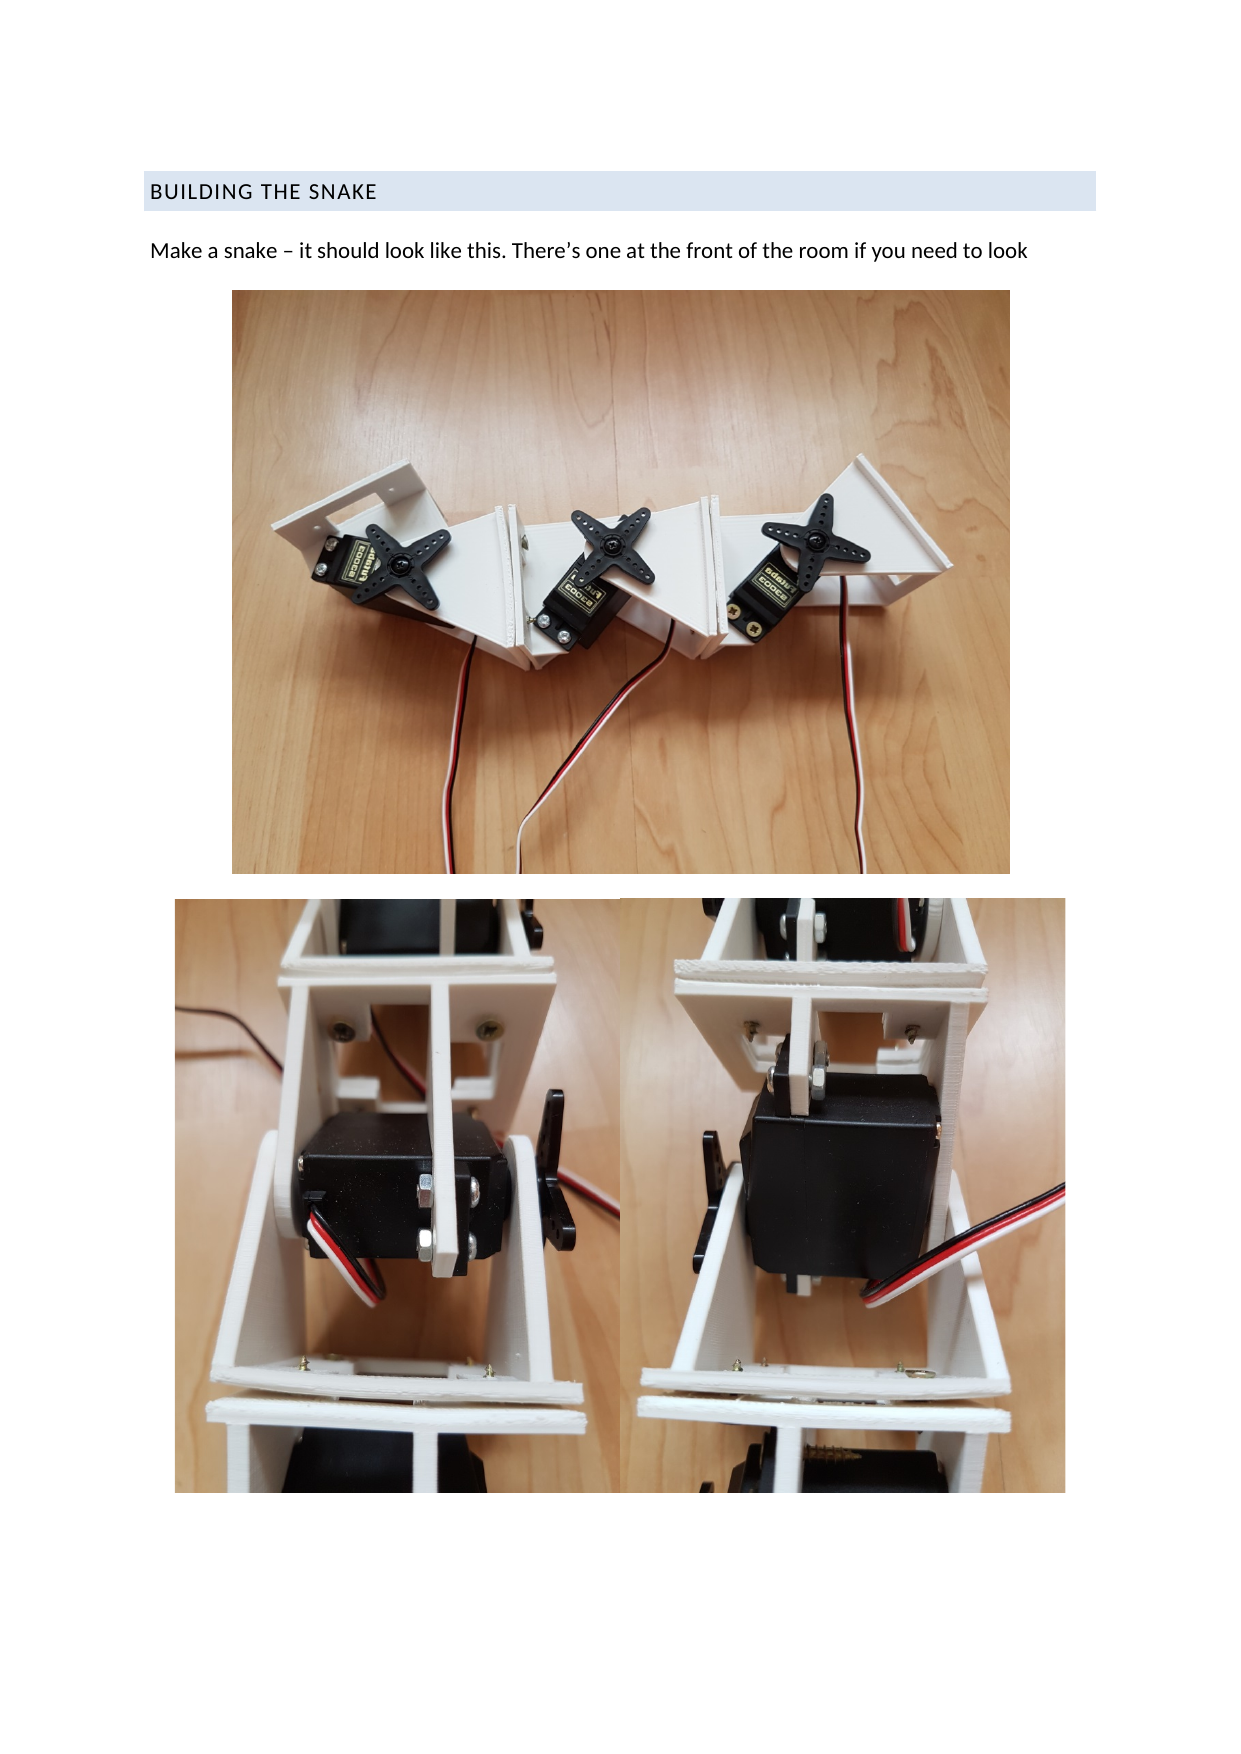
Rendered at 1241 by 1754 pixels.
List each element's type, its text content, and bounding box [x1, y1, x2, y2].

picture [233, 290, 1010, 874]
picture [174, 898, 1066, 1493]
text Make a snake – it should look like this. There’s one at the front of the room if you need to look [150, 236, 1090, 264]
subtitle Building the snake [150, 177, 1090, 205]
